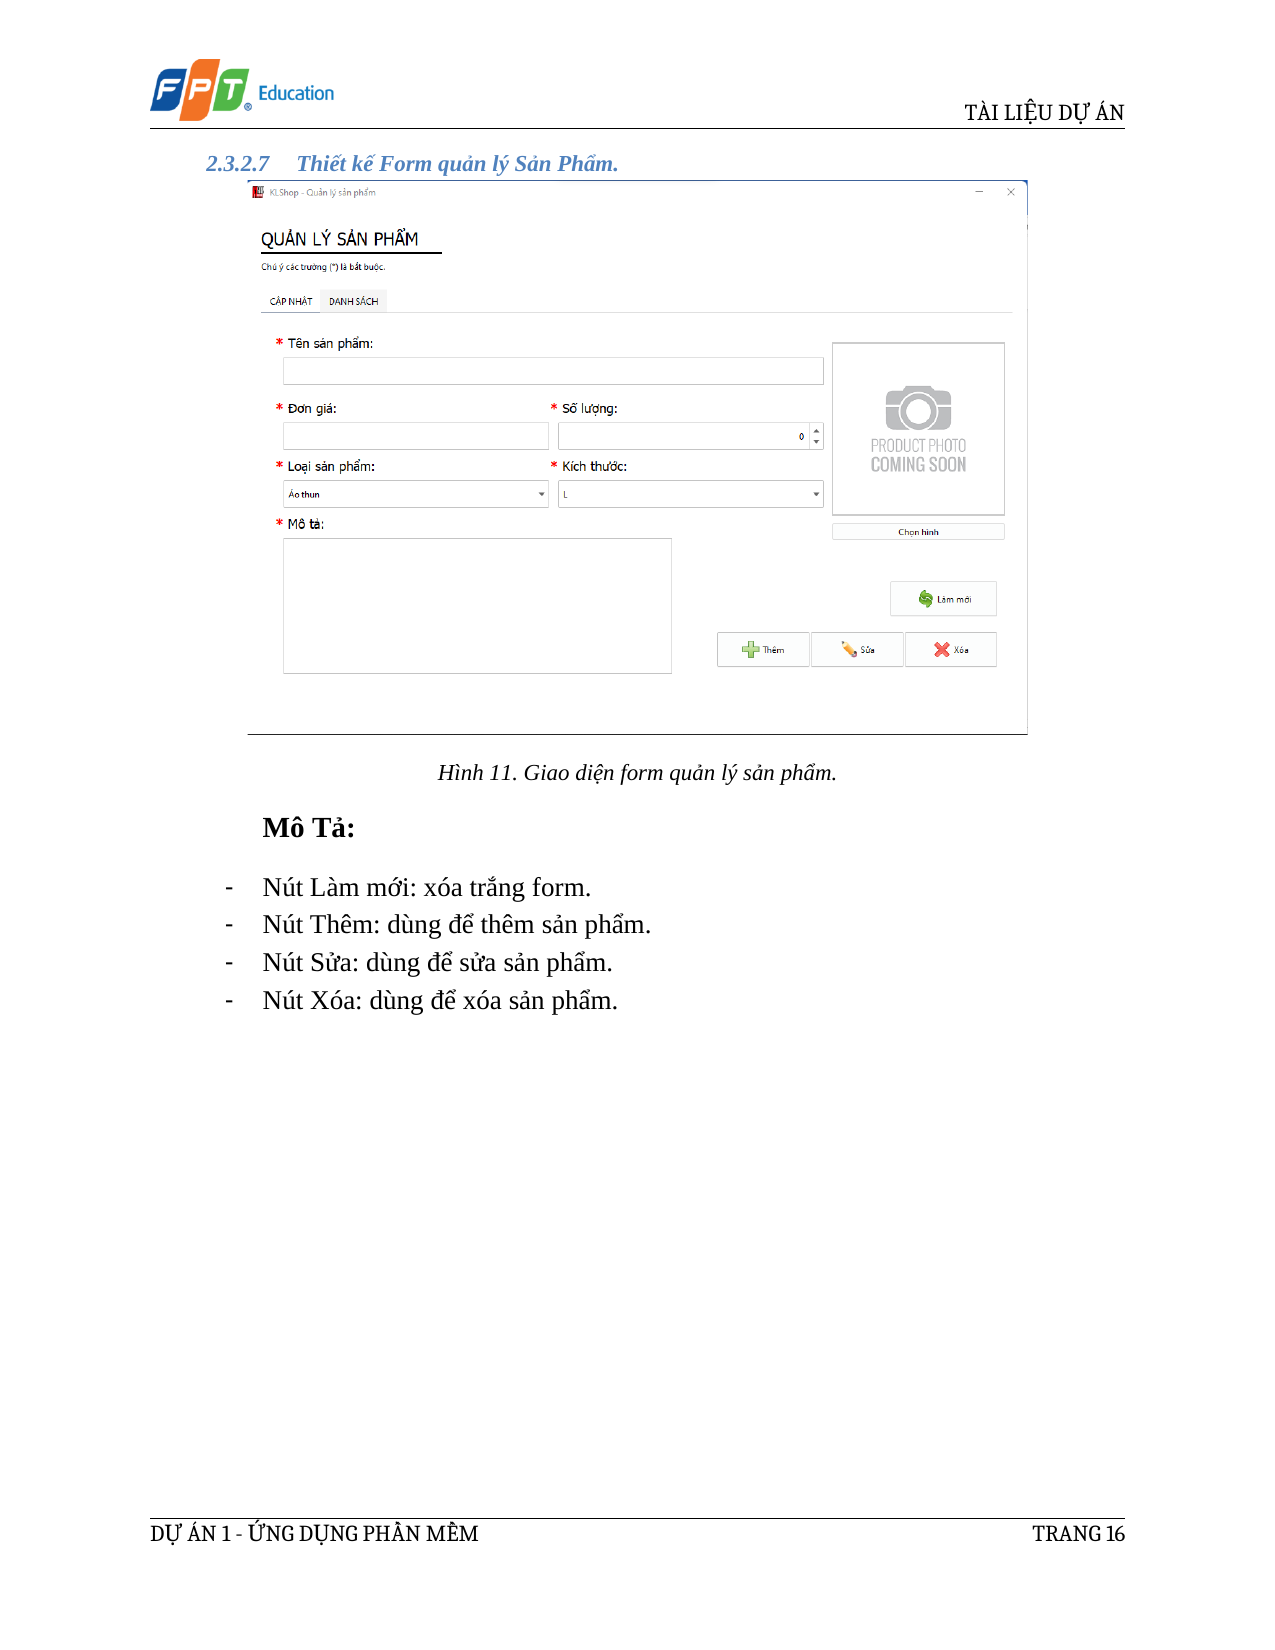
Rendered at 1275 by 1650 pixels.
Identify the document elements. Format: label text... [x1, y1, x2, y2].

list Nút Làm mới: xóa trắng form. [225, 870, 1125, 903]
picture [150, 59, 336, 121]
list Nút Sửa: dùng để sửa sản phẩm. [225, 946, 1125, 978]
list Nút Thêm: dùng để thêm sản phẩm. [225, 908, 1125, 941]
text Hình 11. Giao diện form quản lý sản phẩm. [150, 759, 1125, 786]
subtitle Thiết kế Form quản lý Sản Phẩm. [206, 150, 1125, 176]
text Mô Tả: [262, 810, 1125, 844]
list Nút Xóa: dùng để xóa sản phẩm. [225, 983, 1125, 1016]
picture [247, 180, 1028, 735]
